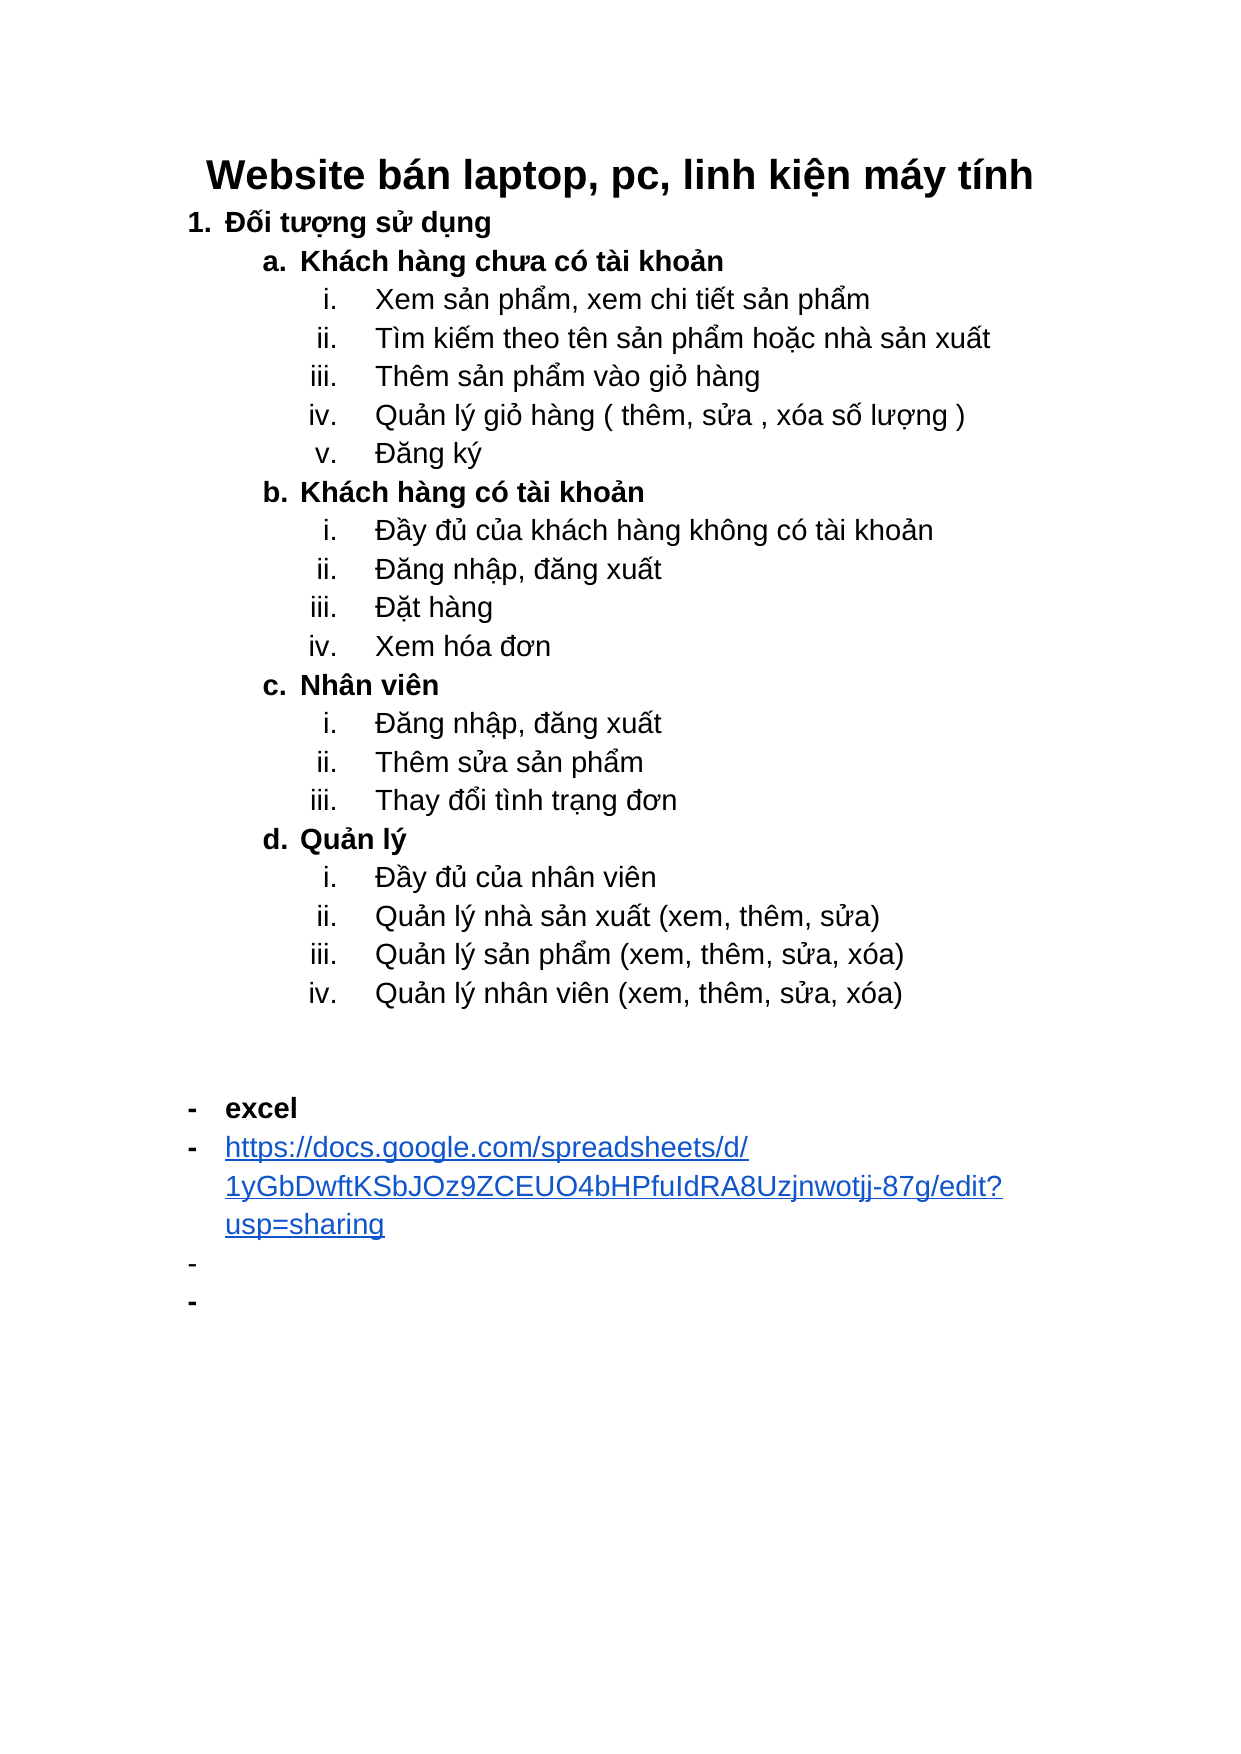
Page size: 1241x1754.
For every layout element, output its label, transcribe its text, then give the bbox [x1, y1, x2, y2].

list excel [187, 1092, 1090, 1125]
list Đối tượng sử dụng [187, 205, 1090, 239]
list Thêm sửa sản phẩm [337, 745, 1090, 778]
list Nhân viên [262, 668, 1090, 701]
list Đầy đủ của khách hàng không có tài khoản [337, 513, 1090, 547]
list Khách hàng có tài khoản [262, 475, 1090, 508]
list Tìm kiếm theo tên sản phẩm hoặc nhà sản xuất [337, 321, 1090, 354]
list Đăng nhập, đăng xuất [337, 706, 1090, 740]
list Đầy đủ của nhân viên [337, 860, 1090, 894]
list Quản lý nhân viên (xem, thêm, sửa, xóa) [337, 976, 1090, 1009]
text Website bán laptop, pc, linh kiện máy tính [150, 150, 1090, 198]
list Quản lý giỏ hàng ( thêm, sửa , xóa số lượng ) [337, 398, 1090, 431]
list Xem sản phẩm, xem chi tiết sản phẩm [337, 282, 1090, 316]
list Quản lý sản phẩm (xem, thêm, sửa, xóa) [337, 937, 1090, 971]
list Đăng ký [337, 436, 1090, 470]
list Đặt hàng [337, 591, 1090, 624]
list Xem hóa đơn [337, 629, 1090, 663]
list Khách hàng chưa có tài khoản [262, 244, 1090, 277]
list Quản lý [262, 822, 1090, 855]
list Quản lý nhà sản xuất (xem, thêm, sửa) [337, 899, 1090, 932]
list Thêm sản phẩm vào giỏ hàng [337, 359, 1090, 393]
list Thay đổi tình trạng đơn [337, 783, 1090, 817]
list https://docs.google.com/spreadsheets/d/1yGbDwftKSbJOz9ZCEUO4bHPfuIdRA8Uzjnwotjj-87g/edit?usp=sharing [187, 1130, 1090, 1241]
list Đăng nhập, đăng xuất [337, 552, 1090, 586]
